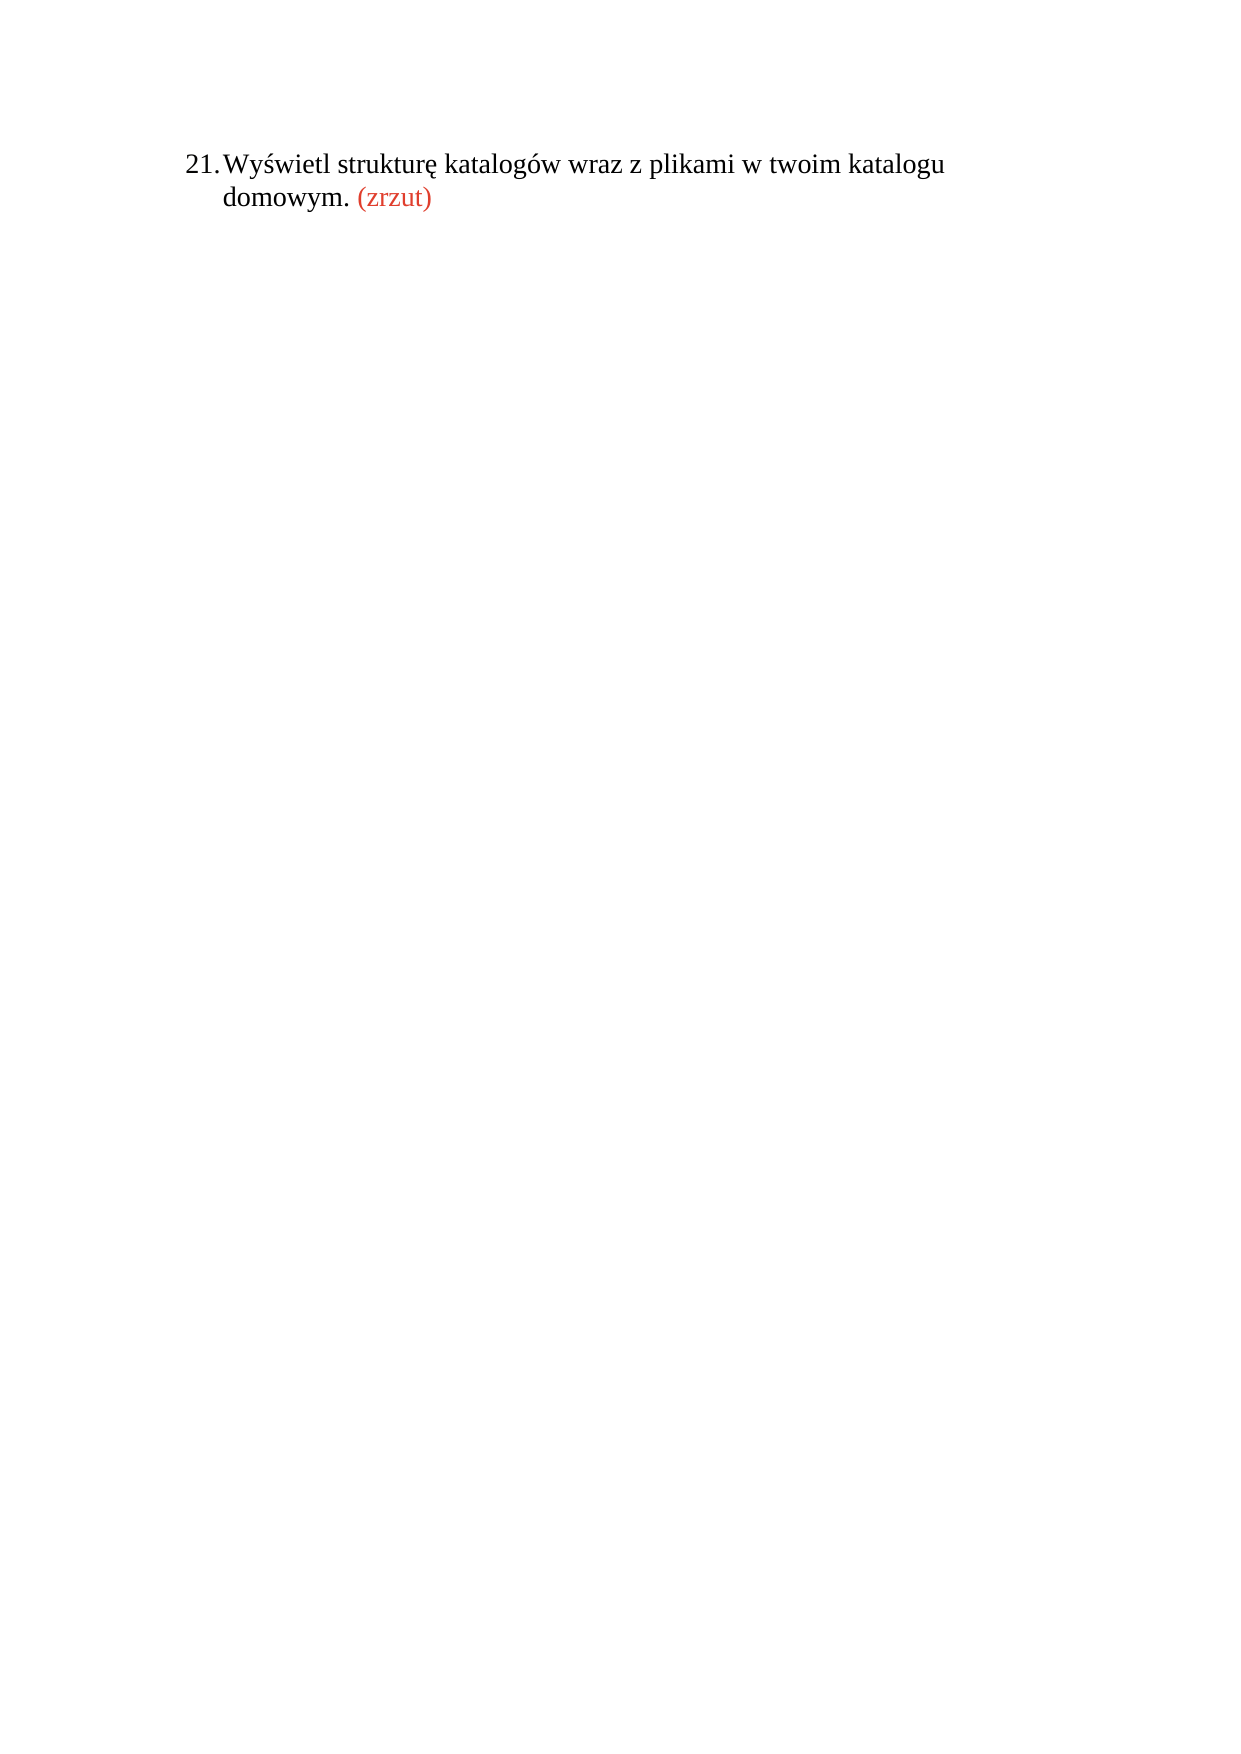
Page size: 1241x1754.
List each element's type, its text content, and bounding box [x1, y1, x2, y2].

list Wyświetl strukturę katalogów wraz z plikami w twoim katalogu domowym. (zrzut) [185, 148, 1093, 1606]
